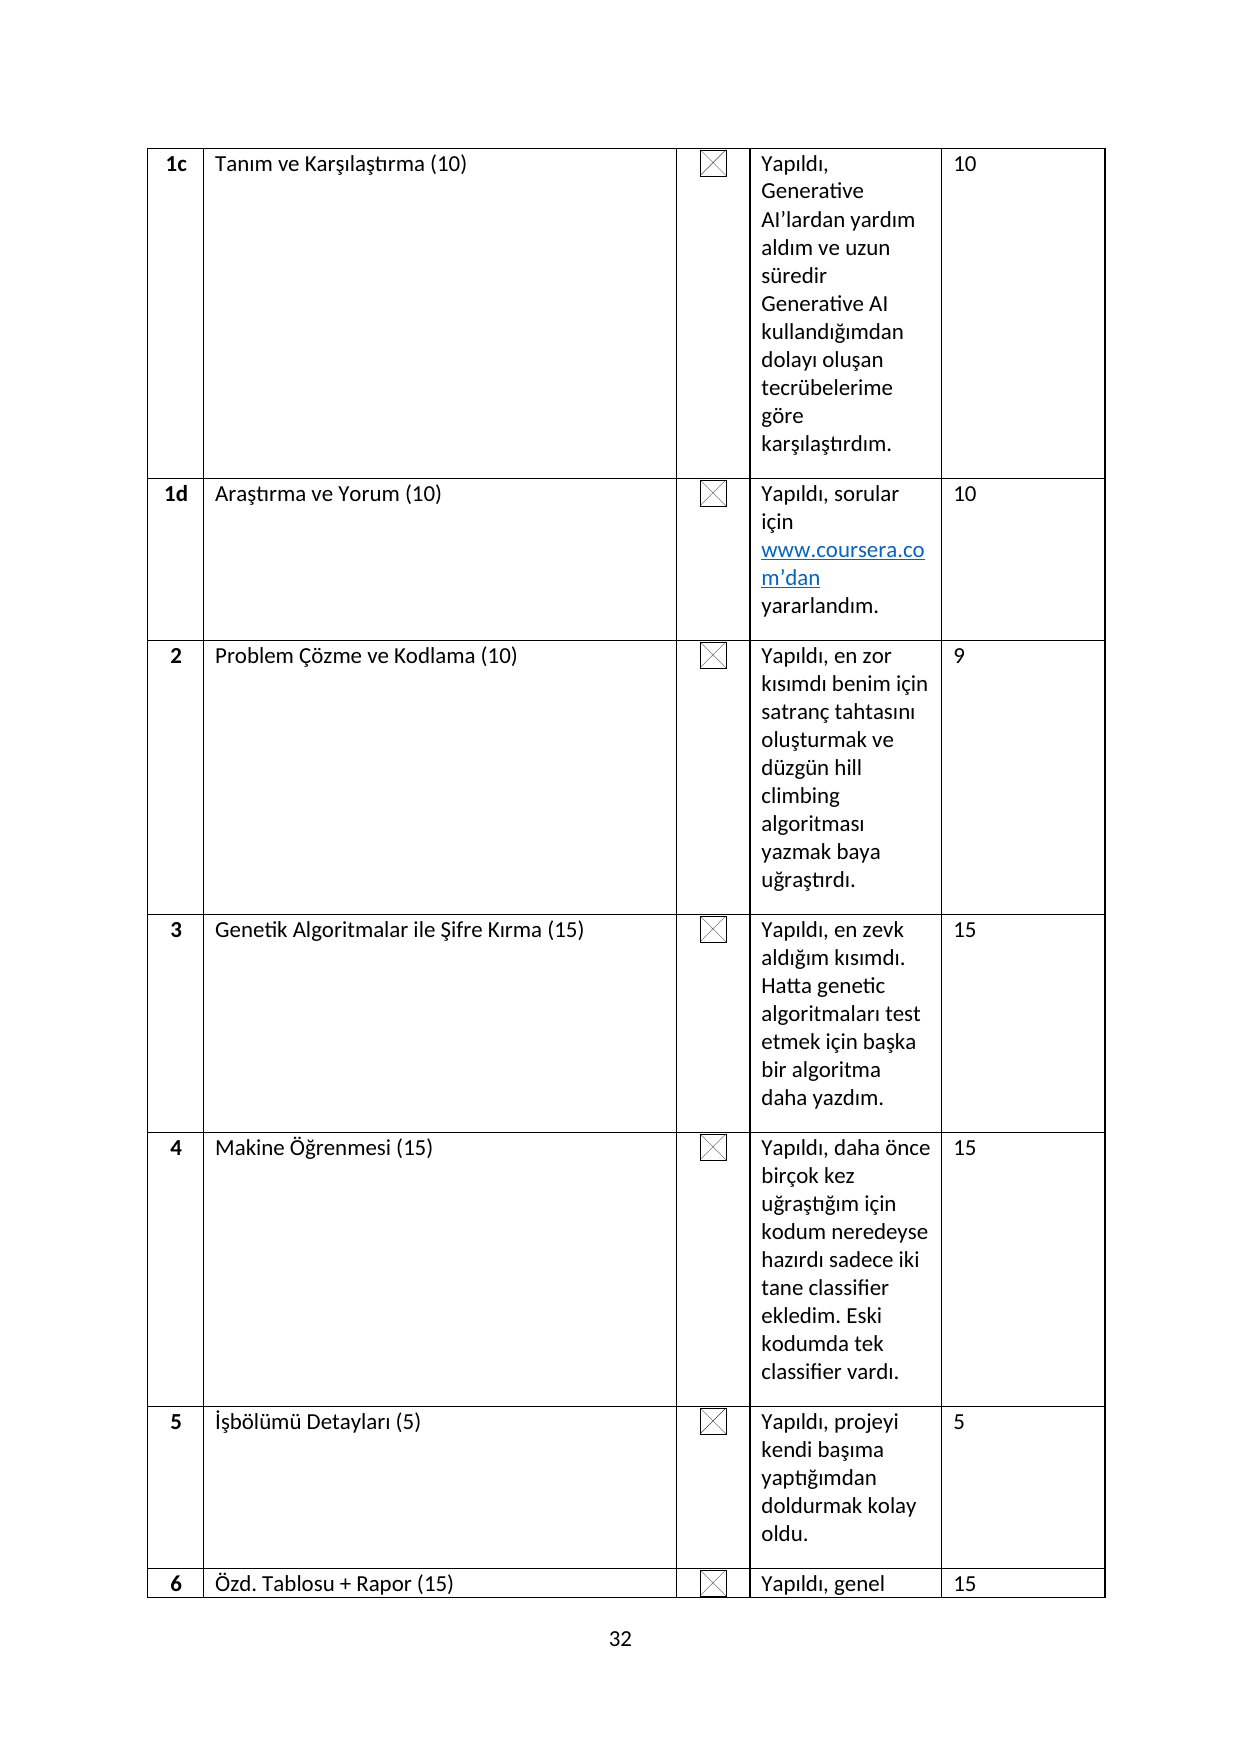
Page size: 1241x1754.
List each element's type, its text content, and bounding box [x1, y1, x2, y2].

table_cell Yapıldı, daha önce birçok kez uğraştığım için kodum neredeyse hazırdı sadece iki tane classifier ekledim. Eski kodumda tek classifier vardı. [751, 1133, 941, 1406]
table_cell [703, 1571, 723, 1581]
table_cell [677, 149, 749, 478]
table_cell 10 [942, 479, 1104, 640]
table_cell 3 [148, 915, 203, 1132]
table_cell Tanım ve Karşılaştırma (10) [204, 149, 676, 478]
table_cell [714, 1571, 726, 1594]
table_cell Araştırma ve Yorum (10) [204, 479, 676, 640]
table_cell [677, 641, 749, 914]
table_cell 15 [942, 1569, 1104, 1597]
table_cell Genetik Algoritmalar ile Şifre Kırma (15) [204, 915, 676, 1132]
table_cell Problem Çözme ve Kodlama (10) [204, 641, 676, 914]
table_cell 6 [148, 1569, 203, 1597]
table_cell [677, 915, 749, 1132]
table_cell [701, 1572, 712, 1593]
table_cell 15 [942, 915, 1104, 1132]
table_cell Yapıldı, sorular için www.coursera.com’dan yararlandım. [751, 479, 941, 640]
table_cell Yapıldı, Generative AI’lardan yardım aldım ve uzun süredir Generative AI kullandığımdan dolayı oluşan tecrübelerime göre karşılaştırdım. [751, 149, 941, 478]
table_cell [751, 1569, 941, 1597]
table_cell 1c [148, 149, 203, 478]
table_cell [677, 1569, 700, 1597]
table_cell İşbölümü Detayları (5) [204, 1407, 676, 1568]
table_cell 5 [942, 1407, 1104, 1568]
table_cell 1d [148, 479, 203, 640]
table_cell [204, 1569, 676, 1597]
table_cell Yapıldı, projeyi kendi başıma yaptığımdan doldurmak kolay oldu. [751, 1407, 941, 1568]
table_cell 2 [148, 641, 203, 914]
table_cell 15 [942, 1133, 1104, 1406]
table_cell 5 [148, 1407, 203, 1568]
table_cell Yapıldı, en zor kısımdı benim için satranç tahtasını oluşturmak ve düzgün hill climbing algoritması yazmak baya uğraştırdı. [751, 641, 941, 914]
table_cell 10 [942, 149, 1104, 478]
table_cell [677, 1133, 749, 1406]
table_cell [727, 1569, 749, 1597]
table_cell Makine Öğrenmesi (15) [204, 1133, 676, 1406]
table_cell 9 [942, 641, 1104, 914]
table_cell Yapıldı, en zevk aldığım kısımdı. Hatta genetic algoritmaları test etmek için başka bir algoritma daha yazdım. [751, 915, 941, 1132]
table_cell 4 [148, 1133, 203, 1406]
table_cell [701, 1584, 725, 1596]
table_cell [677, 479, 749, 640]
table_cell [677, 1407, 749, 1568]
